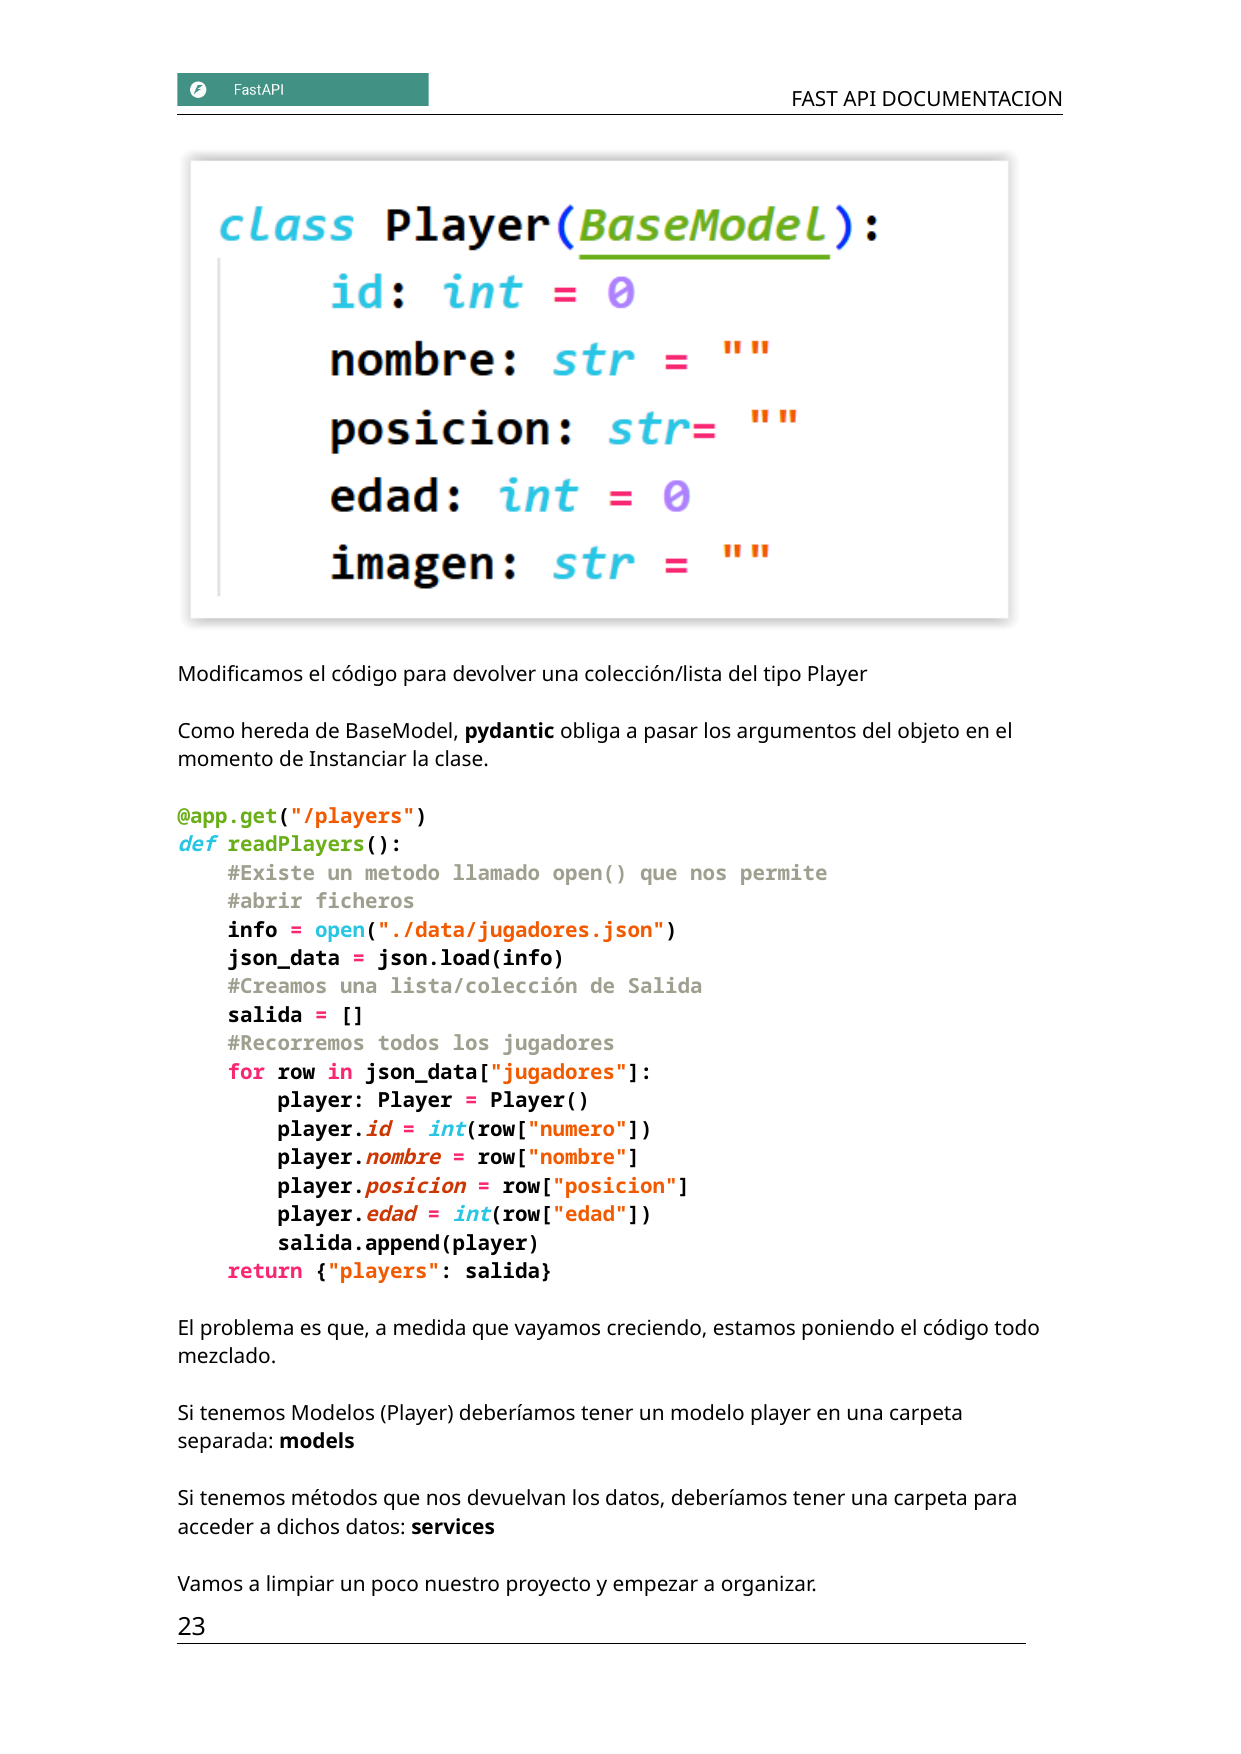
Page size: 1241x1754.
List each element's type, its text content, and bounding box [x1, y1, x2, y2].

picture [177, 73, 429, 106]
text Como hereda de BaseModel, pydantic obliga a pasar los argumentos del objeto en el momento de Instanciar la clase. [177, 716, 1063, 773]
text return {"players": salida} [177, 1256, 1063, 1284]
text @app.get("/players") [177, 801, 1063, 829]
text player.id = int(row["numero"]) [177, 1114, 1063, 1142]
text #Creamos una lista/colección de Salida [177, 972, 1063, 1000]
text salida = [] [177, 1000, 1063, 1028]
text player: Player = Player() [177, 1085, 1063, 1114]
text player.nombre = row["nombre"] [177, 1142, 1063, 1171]
text #Recorremos todos los jugadores [177, 1028, 1063, 1057]
text Si tenemos métodos que nos devuelvan los datos, deberíamos tener una carpeta para acceder a dichos datos: services [177, 1483, 1063, 1540]
text player.posicion = row["posicion"] [177, 1171, 1063, 1199]
text json_data = json.load(info) [177, 943, 1063, 972]
text #Existe un metodo llamado open() que nos permite [177, 858, 1063, 886]
text def readPlayers(): [177, 829, 1063, 858]
text info = open("./data/jugadores.json") [177, 915, 1063, 943]
text player.edad = int(row["edad"]) [177, 1199, 1063, 1228]
text Modificamos el código para devolver una colección/lista del tipo Player [177, 659, 1063, 687]
picture [177, 147, 1021, 631]
text Vamos a limpiar un poco nuestro proyecto y empezar a organizar. [177, 1569, 1063, 1597]
text salida.append(player) [177, 1228, 1063, 1256]
text #abrir ficheros [177, 886, 1063, 915]
text Si tenemos Modelos (Player) deberíamos tener un modelo player en una carpeta separada: models [177, 1398, 1063, 1455]
text El problema es que, a medida que vayamos creciendo, estamos poniendo el código todo mezclado. [177, 1313, 1063, 1370]
text for row in json_data["jugadores"]: [177, 1057, 1063, 1085]
